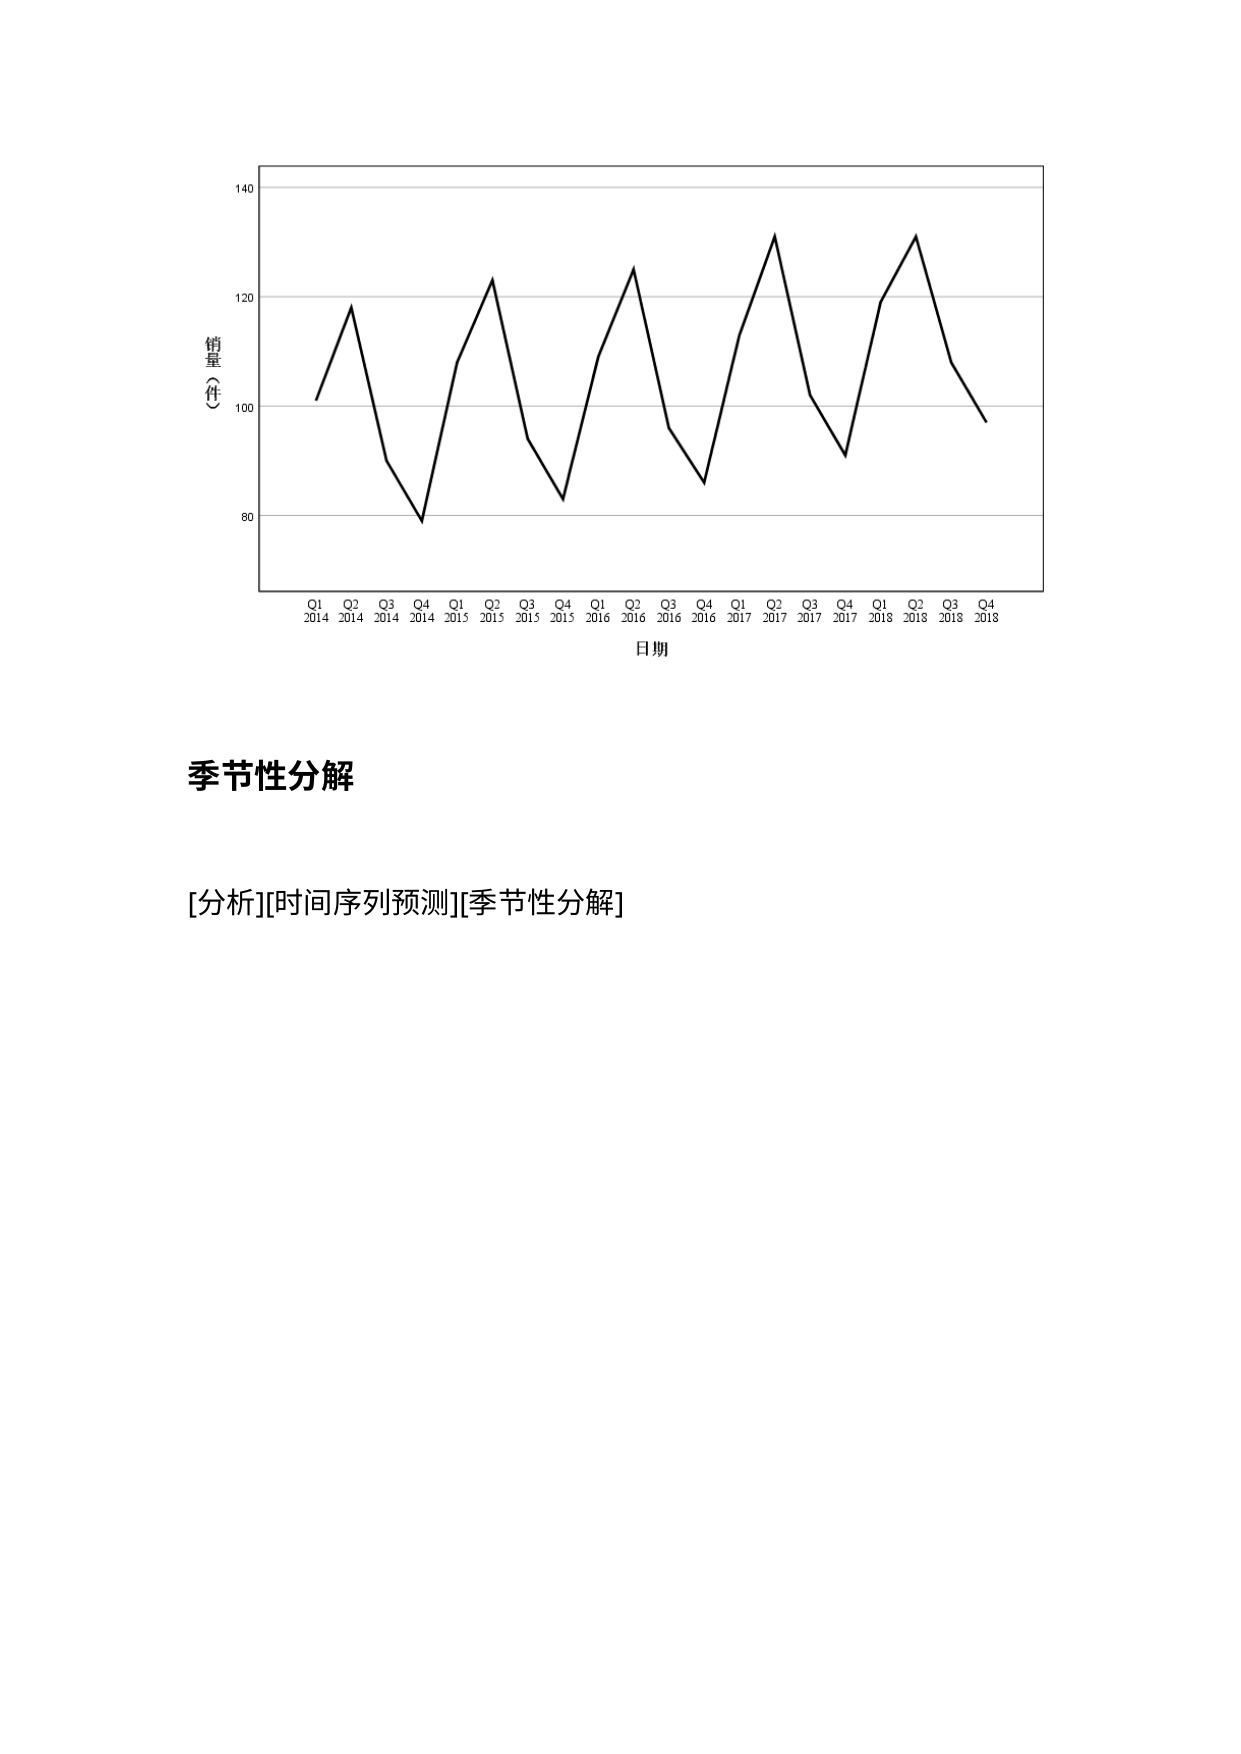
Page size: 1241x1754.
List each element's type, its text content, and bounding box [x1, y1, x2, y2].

picture [187, 162, 1053, 672]
text [分析][时间序列预测][季节性分解] [187, 869, 1053, 934]
subtitle 季节性分解 [187, 742, 1053, 807]
